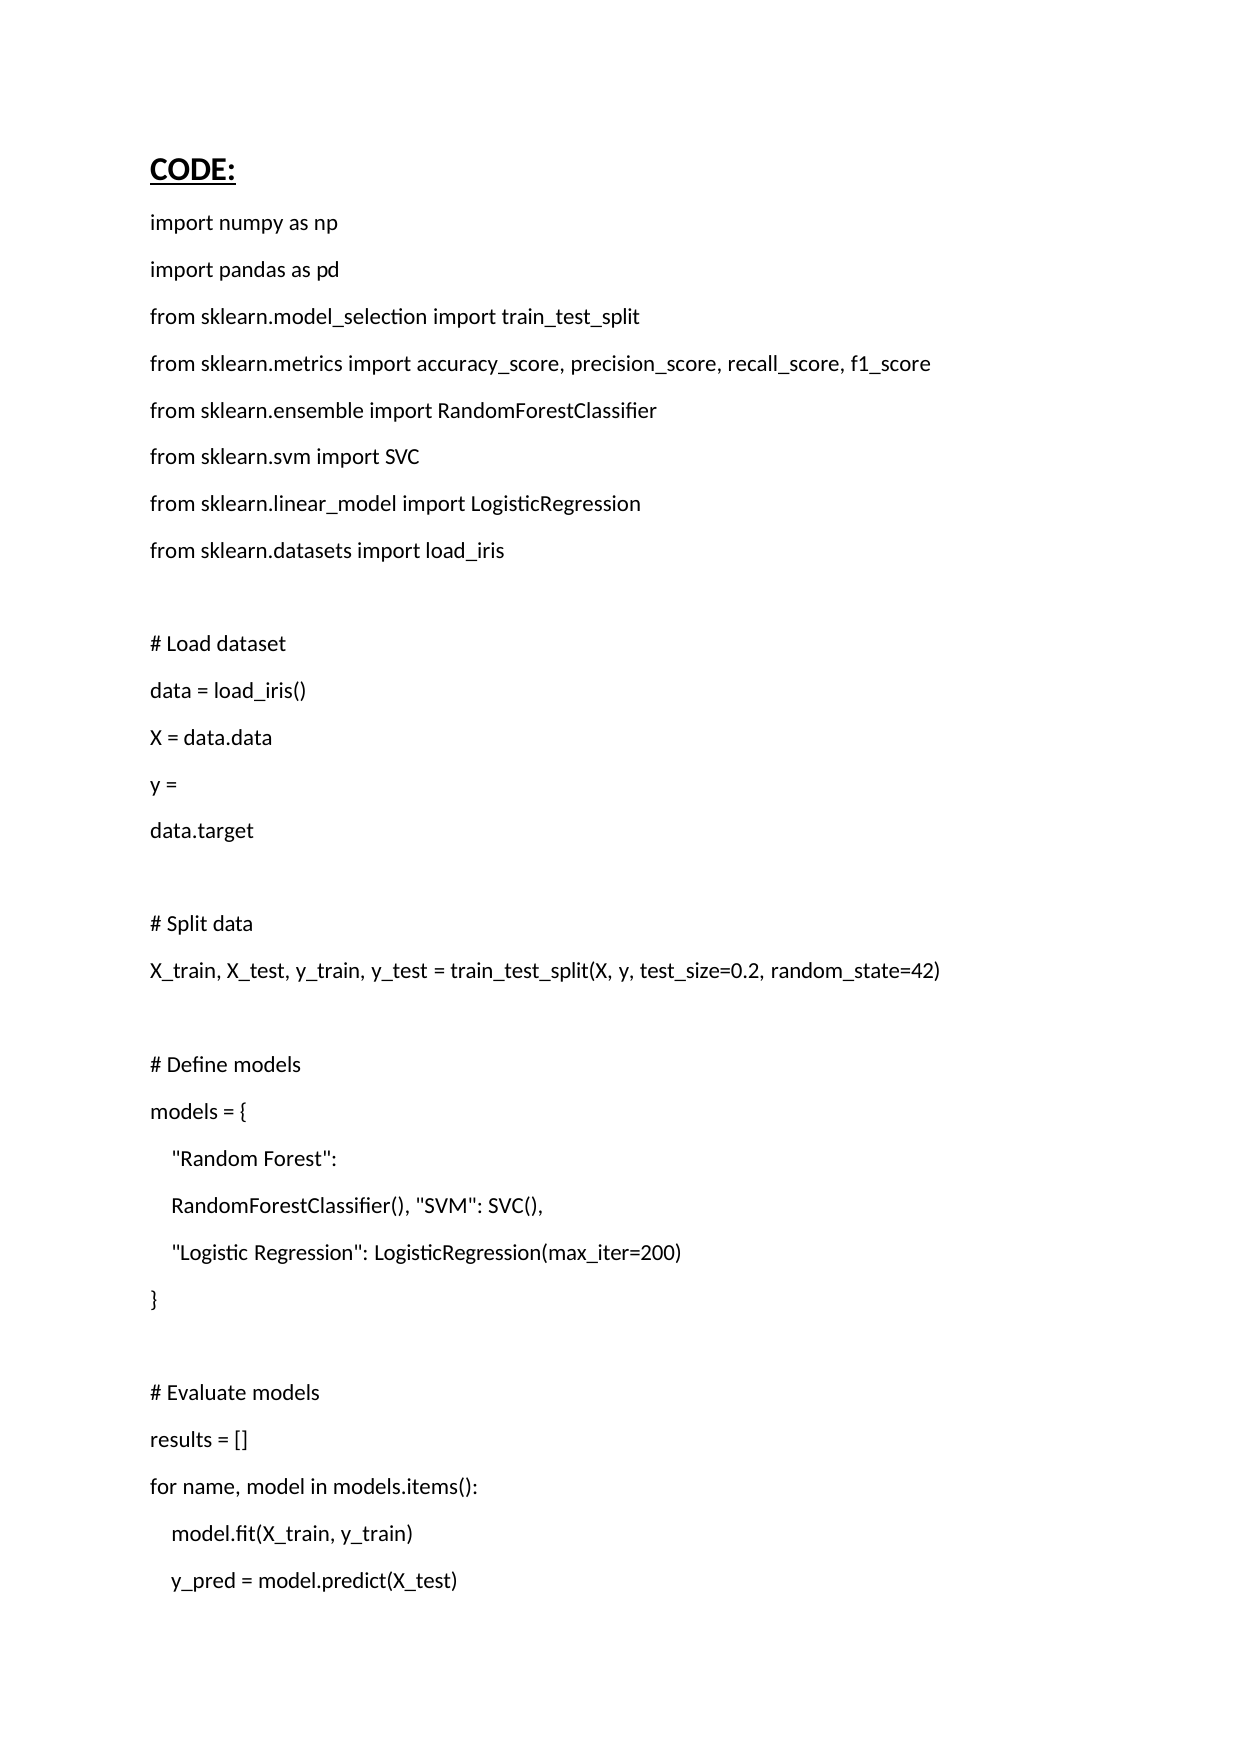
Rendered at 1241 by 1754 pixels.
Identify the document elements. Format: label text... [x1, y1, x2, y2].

text # Define models models = { [150, 1050, 325, 1125]
text from sklearn.svm import SVC [150, 442, 1093, 470]
text "Logistic Regression": LogisticRegression(max_iter=200) [171, 1238, 1093, 1266]
text # Split data [150, 909, 1093, 938]
text from sklearn.linear_model import LogisticRegression from sklearn.datasets import load_iris [150, 489, 665, 564]
text X = data.data y = data.target [150, 723, 285, 844]
text X_train, X_test, y_train, y_test = train_test_split(X, y, test_size=0.2, random_state=42) [150, 957, 1093, 985]
subtitle CODE: [150, 148, 1093, 189]
text # Load dataset data = load_iris() [150, 629, 325, 704]
text # Evaluate models results = [] [150, 1378, 377, 1453]
text import numpy as np import pandas as pd [150, 208, 377, 283]
text for name, model in models.items(): model.fit(X_train, y_train) [150, 1472, 492, 1547]
text "Random Forest": RandomForestClassifier(), "SVM": SVC(), [171, 1144, 581, 1219]
text from sklearn.model_selection import train_test_split [150, 302, 1093, 330]
text from sklearn.metrics import accuracy_score, precision_score, recall_score, f1_score from sklearn.ensemble import RandomForestClassifier [150, 349, 961, 424]
text } [150, 1285, 1093, 1313]
text y_pred = model.predict(X_test) [171, 1566, 1093, 1594]
